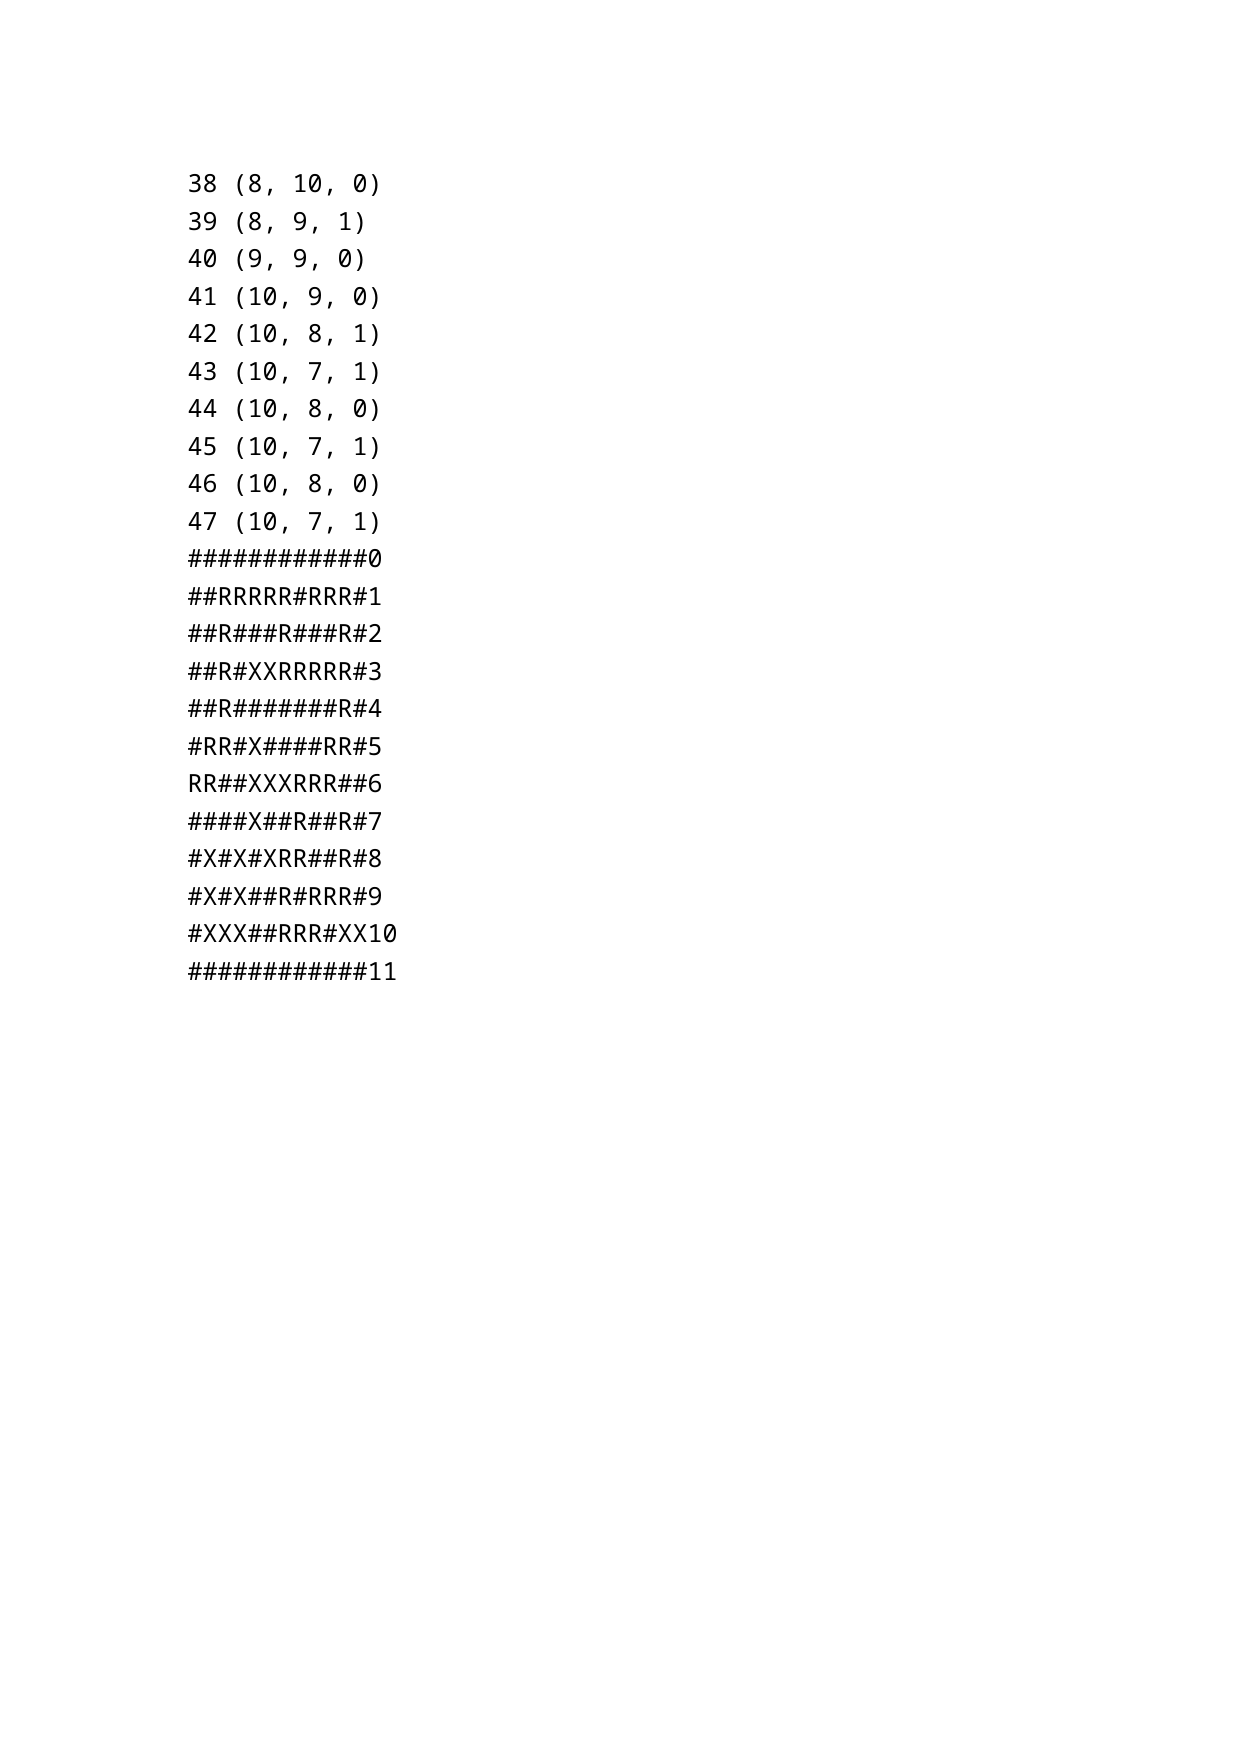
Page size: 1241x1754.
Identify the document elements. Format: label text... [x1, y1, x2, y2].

text 44 (10, 8, 0) [187, 389, 1053, 427]
text 42 (10, 8, 1) [187, 314, 1053, 352]
text ##RRRRR#RRR#1 [187, 577, 1053, 614]
text RR##XXXRRR##6 [187, 764, 1053, 802]
text 47 (10, 7, 1) [187, 502, 1053, 539]
text 41 (10, 9, 0) [187, 277, 1053, 314]
text 46 (10, 8, 0) [187, 464, 1053, 502]
text ############11 [187, 952, 1053, 989]
text 40 (9, 9, 0) [187, 239, 1053, 277]
text 45 (10, 7, 1) [187, 427, 1053, 464]
text 38 (8, 10, 0) [187, 164, 1053, 202]
text #RR#X####RR#5 [187, 727, 1053, 764]
text #XXX##RRR#XX10 [187, 914, 1053, 952]
text ############0 [187, 539, 1053, 577]
text #X#X##R#RRR#9 [187, 877, 1053, 914]
text ##R#XXRRRRR#3 [187, 652, 1053, 689]
text 43 (10, 7, 1) [187, 352, 1053, 389]
text ##R###R###R#2 [187, 614, 1053, 652]
text 39 (8, 9, 1) [187, 202, 1053, 239]
text #X#X#XRR##R#8 [187, 839, 1053, 877]
text ####X##R##R#7 [187, 802, 1053, 839]
text ##R#######R#4 [187, 689, 1053, 727]
